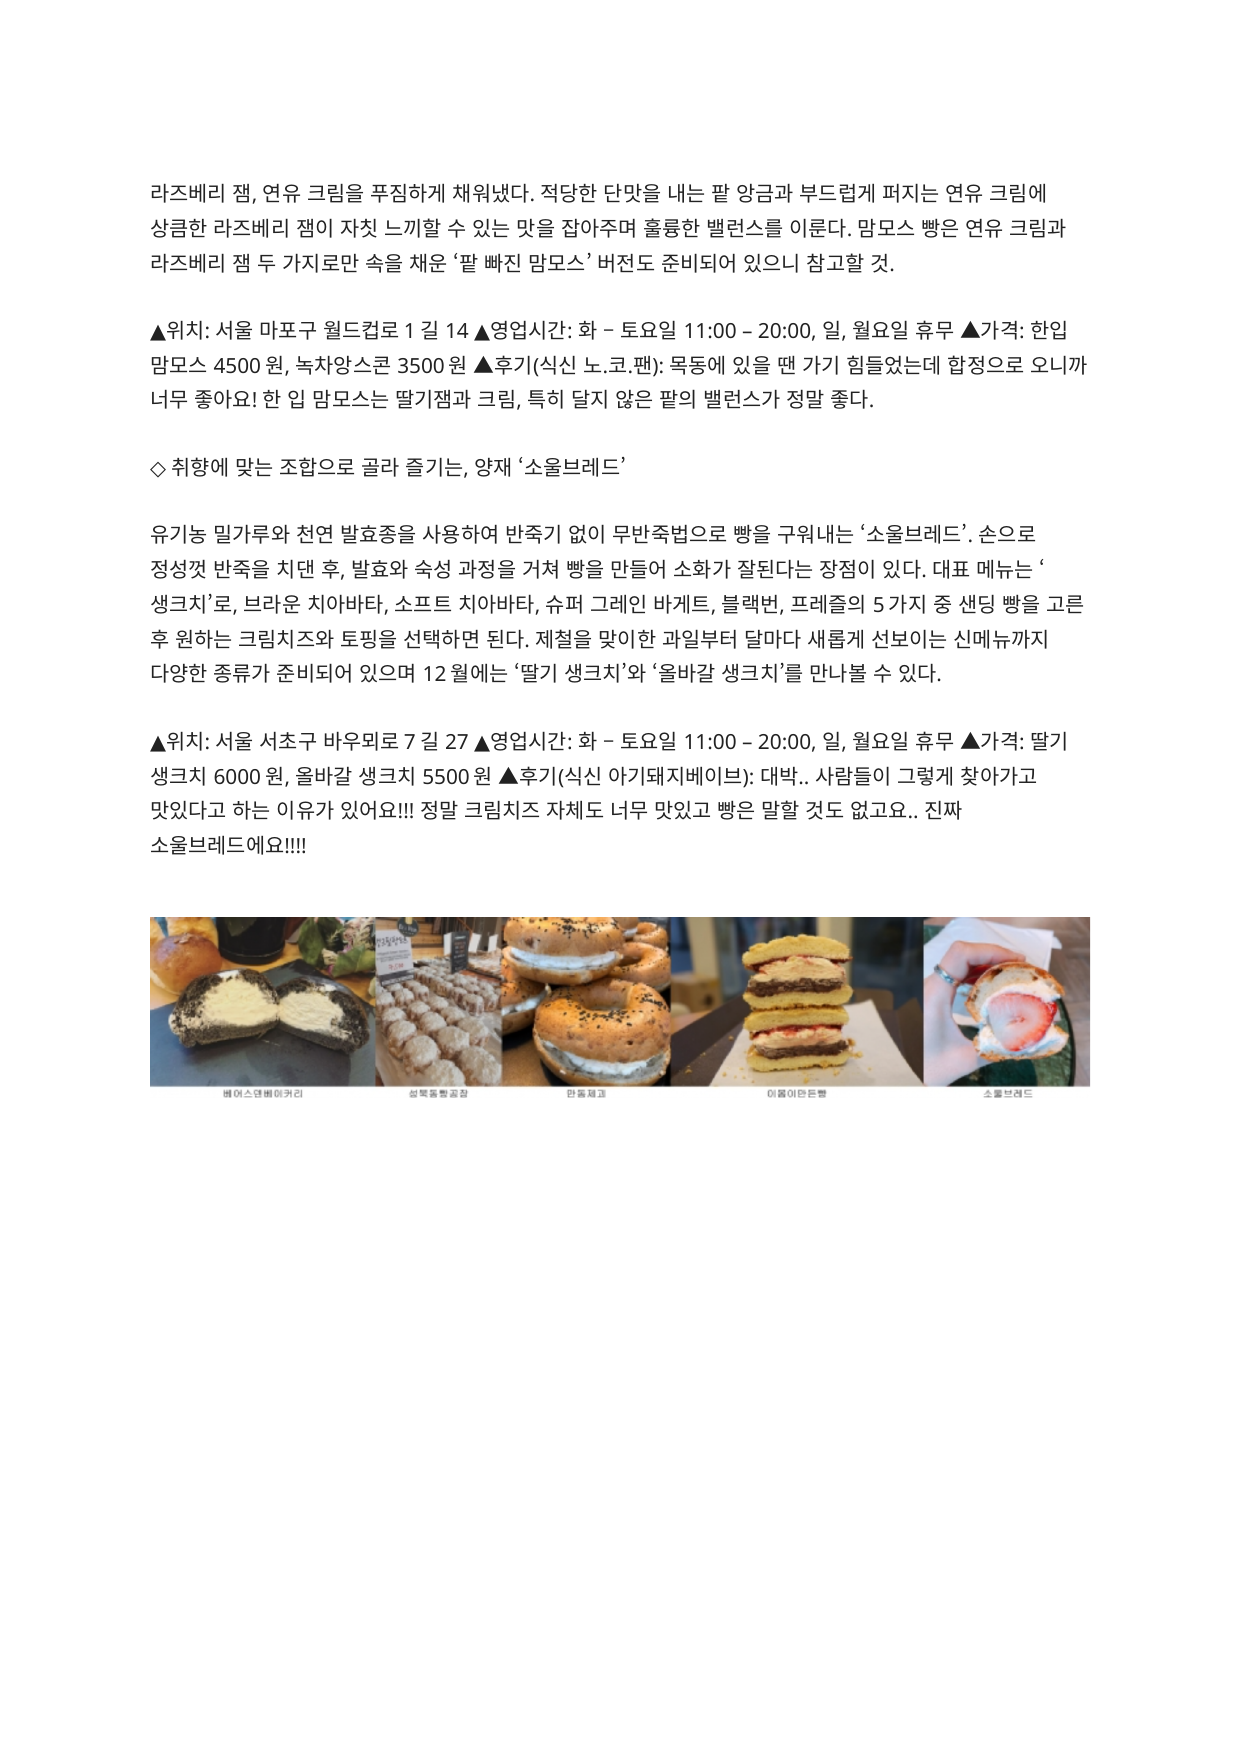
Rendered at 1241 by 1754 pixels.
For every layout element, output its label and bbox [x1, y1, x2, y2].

picture [150, 917, 1091, 1098]
text [150, 177, 1090, 860]
